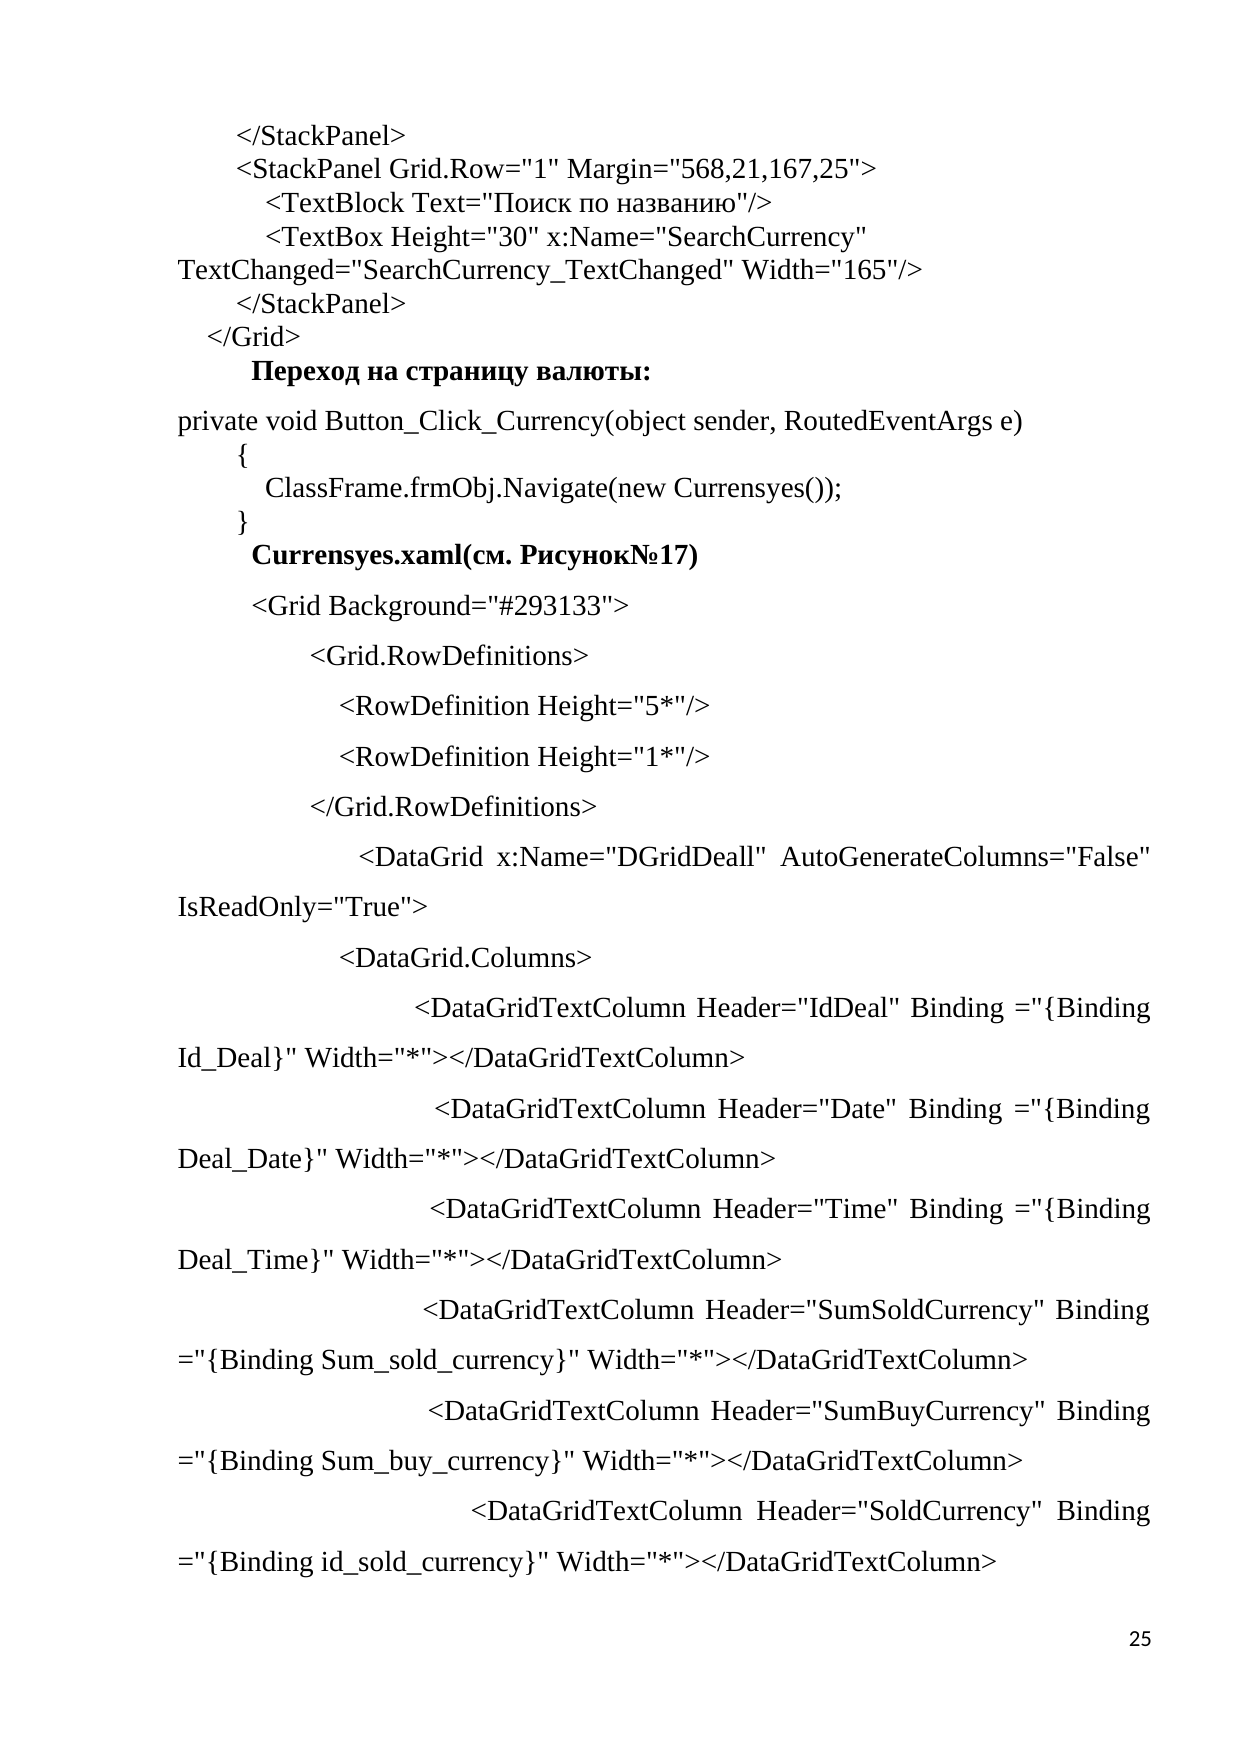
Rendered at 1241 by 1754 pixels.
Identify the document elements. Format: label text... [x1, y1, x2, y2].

text <RowDefinition Height="1*"/> [177, 739, 1152, 772]
text </Grid.RowDefinitions> [177, 789, 1152, 822]
text <Grid Background="#293133"> [177, 588, 1152, 621]
text Currensyes.xaml(см. Рисунок№17) [177, 537, 1152, 571]
text <DataGridTextColumn Header="Time" Binding ="{Binding Deal_Time}" Width="*"></DataGridTextColumn> [177, 1191, 1152, 1275]
text </StackPanel> [177, 118, 1152, 152]
text <RowDefinition Height="5*"/> [177, 688, 1152, 722]
text </StackPanel> [177, 286, 1152, 319]
text <DataGridTextColumn Header="Date" Binding ="{Binding Deal_Date}" Width="*"></DataGridTextColumn> [177, 1091, 1152, 1175]
text <DataGridTextColumn Header="IdDeal" Binding ="{Binding Id_Deal}" Width="*"></DataGridTextColumn> [177, 990, 1152, 1074]
text ClassFrame.frmObj.Navigate(new Currensyes()); [177, 470, 1152, 504]
text } [177, 504, 1152, 537]
text <DataGridTextColumn Header="SoldCurrency" Binding ="{Binding id_sold_currency}" Width="*"></DataGridTextColumn> [177, 1493, 1152, 1577]
text <DataGrid x:Name="DGridDeall" AutoGenerateColumns="False" IsReadOnly="True"> [177, 839, 1152, 923]
text <StackPanel Grid.Row="1" Margin="568,21,167,25"> [177, 152, 1152, 185]
text <TextBlock Text="Поиск по названию"/> [177, 185, 1152, 219]
text </Grid> [177, 319, 1152, 353]
text <DataGridTextColumn Header="SumSoldCurrency" Binding ="{Binding Sum_sold_currency}" Width="*"></DataGridTextColumn> [177, 1292, 1152, 1376]
text <Grid.RowDefinitions> [177, 638, 1152, 672]
text private void Button_Click_Currency(object sender, RoutedEventArgs e) [177, 403, 1152, 437]
text <DataGrid.Columns> [177, 940, 1152, 973]
text Переход на страницу валюты: [177, 353, 1152, 386]
text <DataGridTextColumn Header="SumBuyCurrency" Binding ="{Binding Sum_buy_currency}" Width="*"></DataGridTextColumn> [177, 1393, 1152, 1477]
text <TextBox Height="30" x:Name="SearchCurrency" TextChanged="SearchCurrency_TextChanged" Width="165"/> [177, 219, 1152, 286]
text { [177, 437, 1152, 470]
